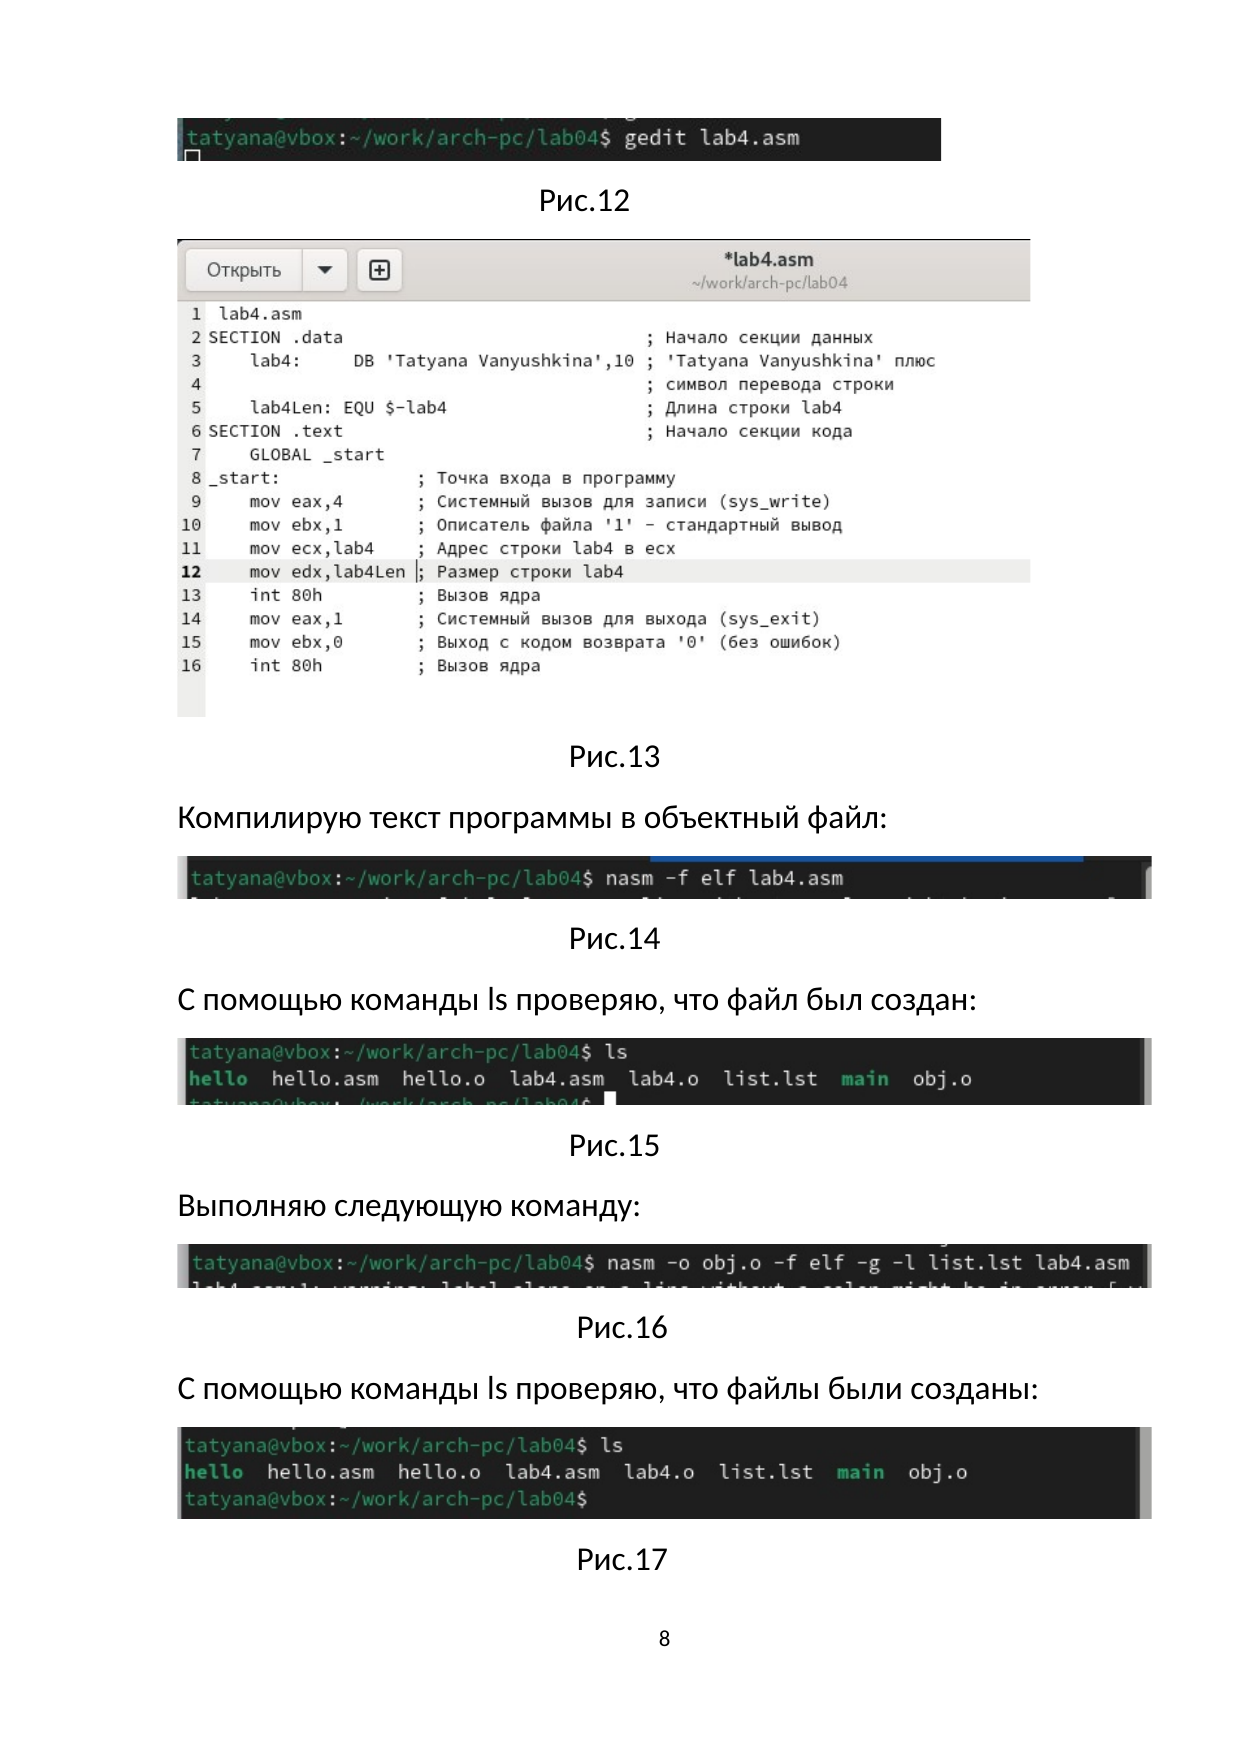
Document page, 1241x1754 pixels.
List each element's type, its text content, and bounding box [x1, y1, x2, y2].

text Рис.12 [177, 179, 1152, 220]
text С помощью команды ls проверяю, что файл был создан: [177, 978, 1152, 1018]
text Компилирую текст программы в объектный файл: [177, 796, 1152, 837]
picture [177, 1038, 1152, 1105]
text Рис.15 [177, 1123, 1152, 1164]
text Рис.16 [177, 1306, 1152, 1347]
text Рис.17 [177, 1538, 1152, 1578]
text Выполняю следующую команду: [177, 1184, 1152, 1225]
text Рис.13 [177, 735, 1152, 776]
picture [177, 856, 1152, 899]
picture [177, 118, 942, 161]
text С помощью команды ls проверяю, что файлы были созданы: [177, 1367, 1152, 1408]
picture [177, 1427, 1152, 1519]
picture [177, 1244, 1152, 1288]
picture [177, 239, 1031, 717]
text Рис.14 [177, 917, 1152, 958]
